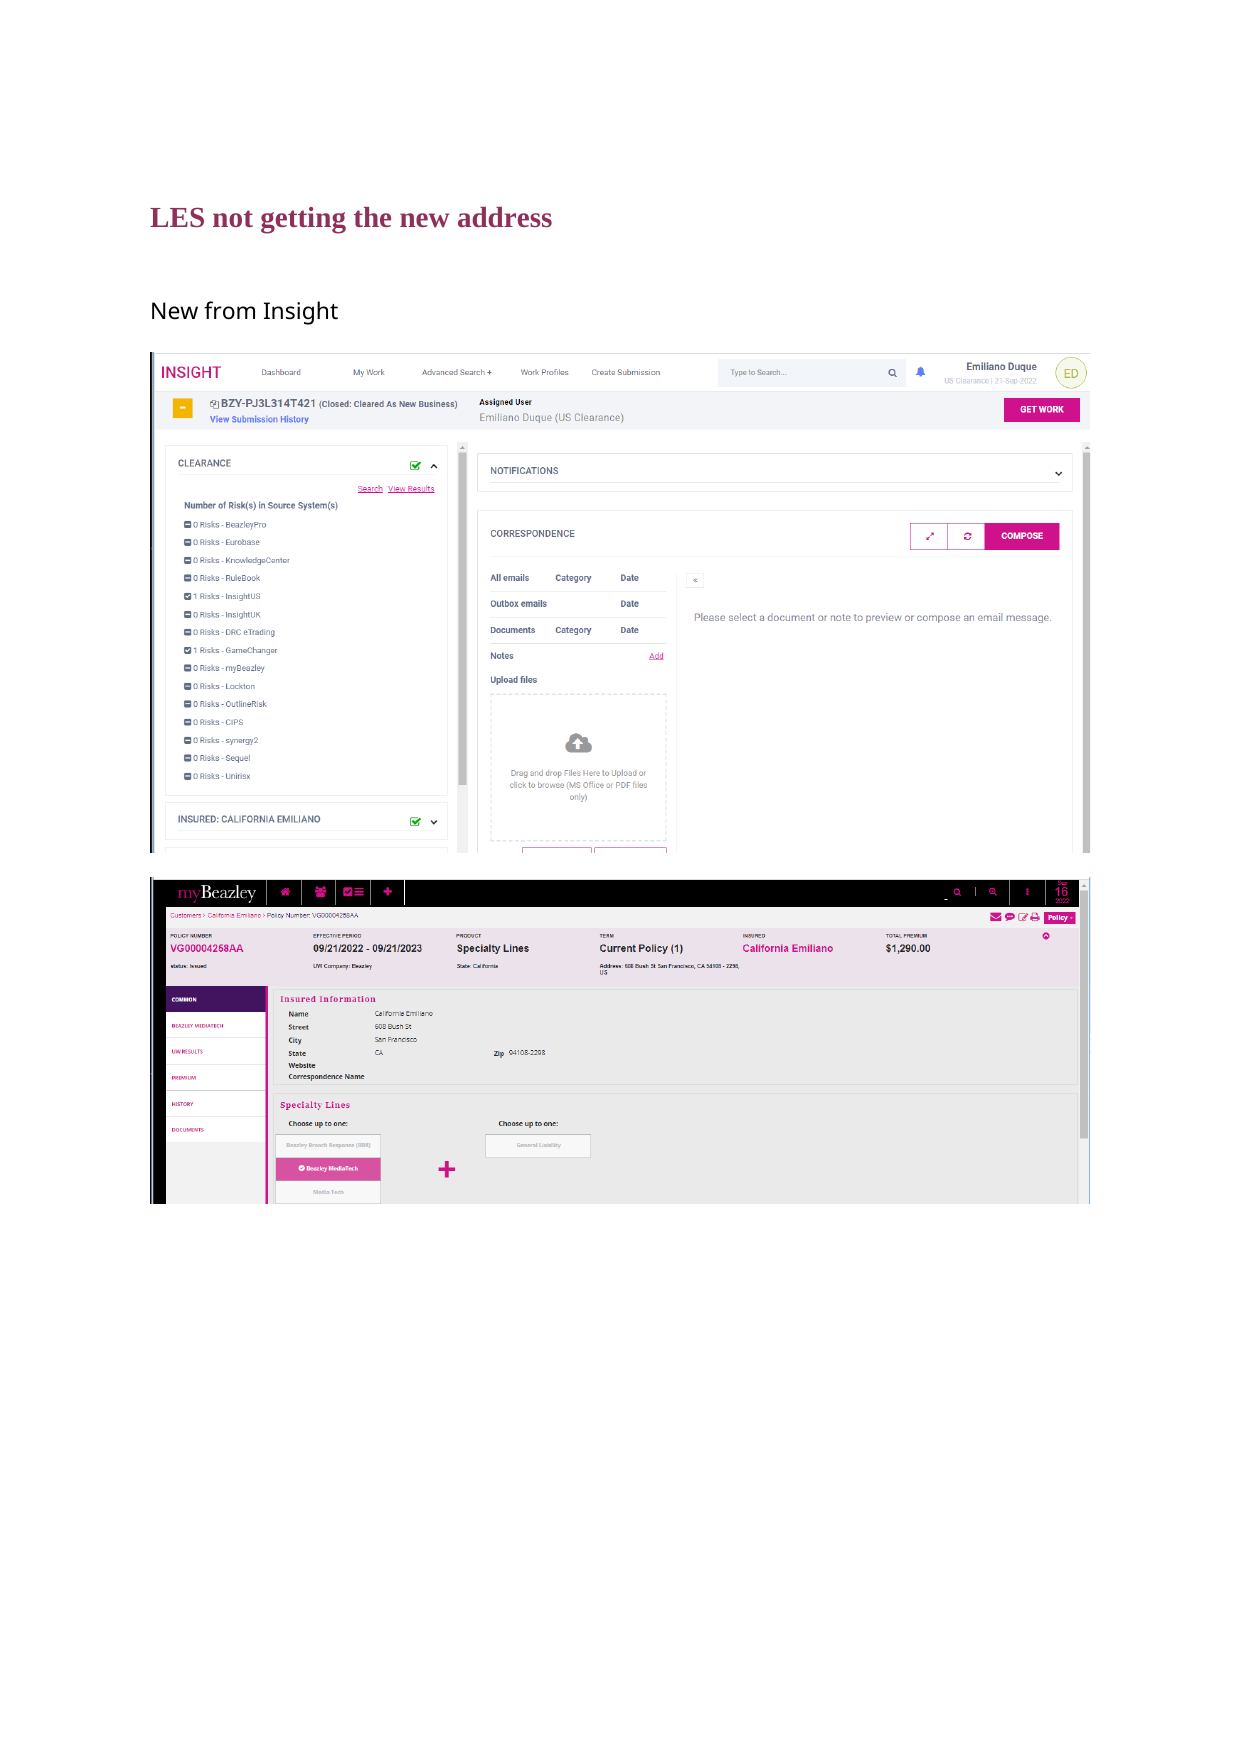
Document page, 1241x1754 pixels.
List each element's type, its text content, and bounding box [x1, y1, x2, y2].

text New from Insight [150, 295, 1090, 327]
subtitle LES not getting the new address [150, 200, 1090, 233]
picture [150, 877, 1091, 1204]
picture [150, 352, 1091, 853]
